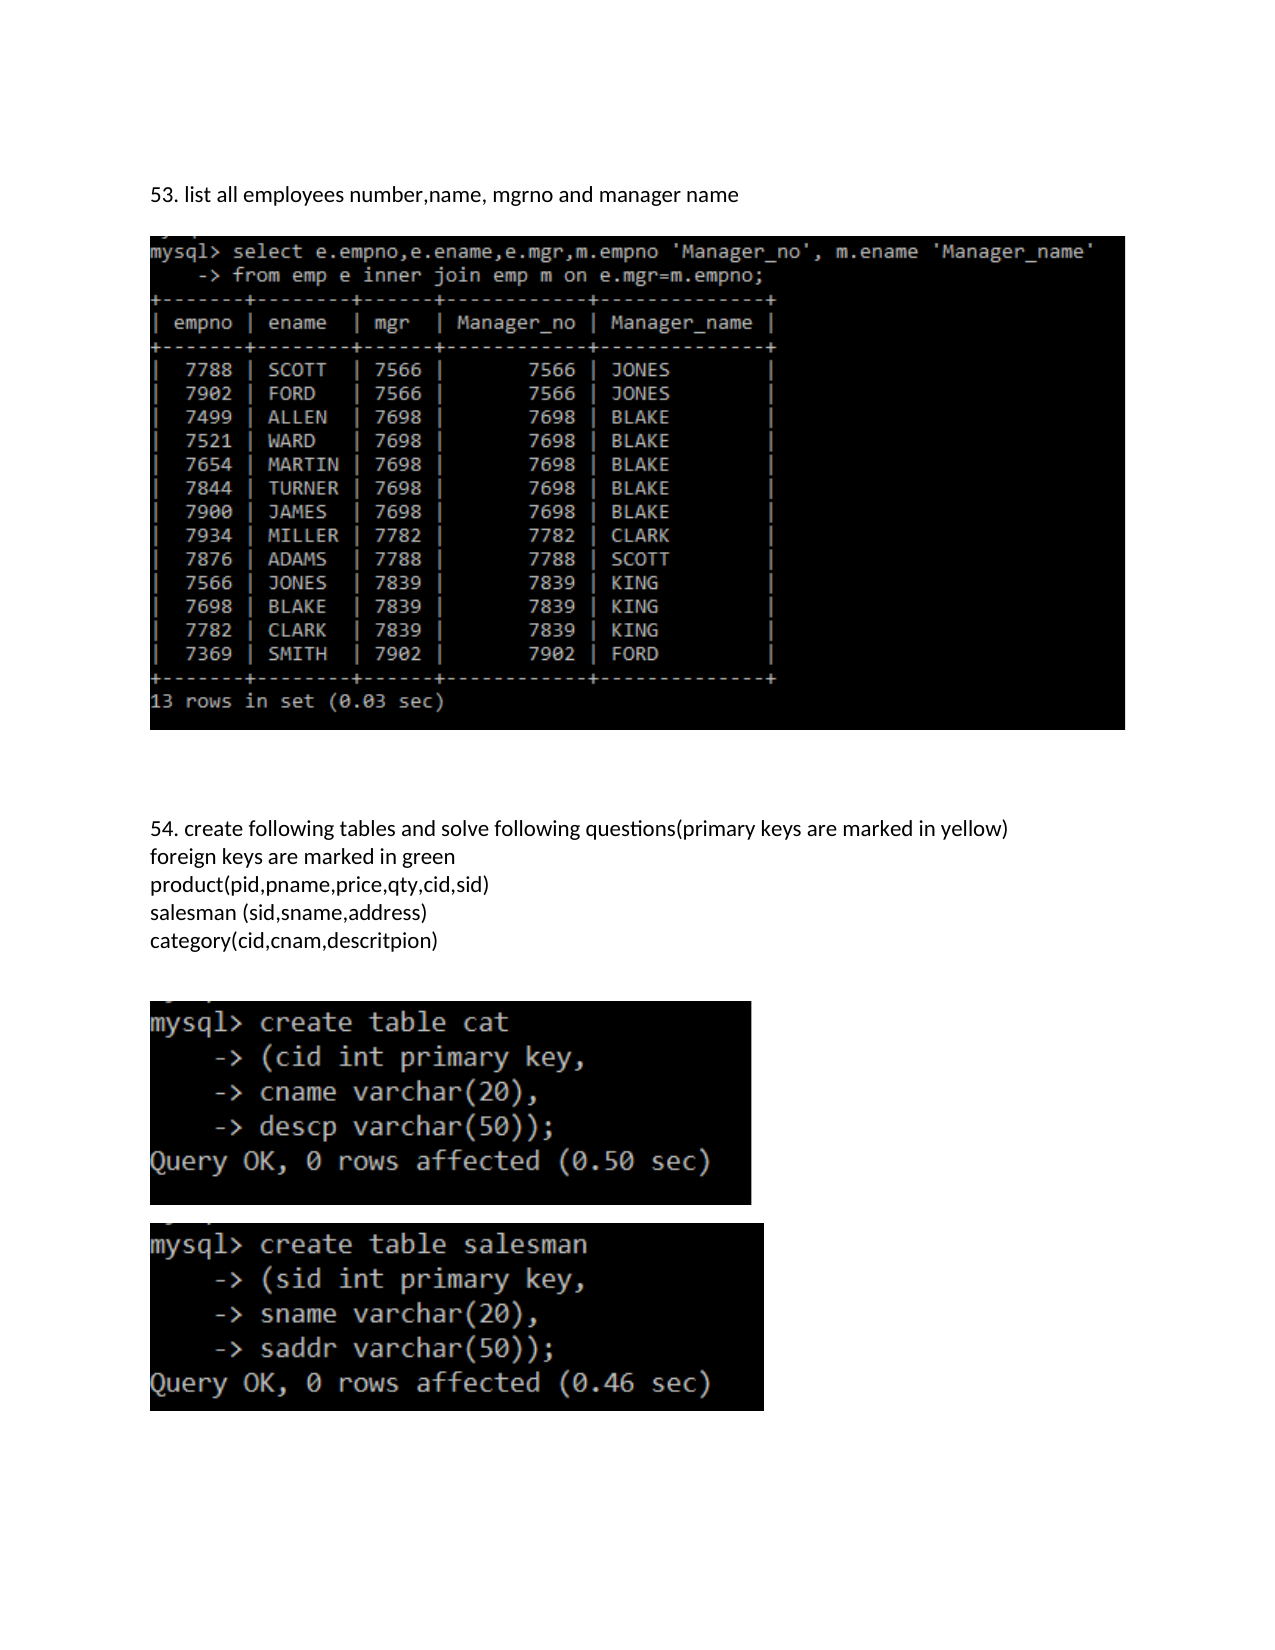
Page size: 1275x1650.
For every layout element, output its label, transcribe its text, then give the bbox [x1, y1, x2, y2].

text 54. create following tables and solve following questions(primary keys are marked in yellow) [150, 814, 1125, 842]
text category(cid,cnam,descritpion) [150, 926, 1125, 954]
text salesman (sid,sname,address) [150, 898, 1125, 926]
text product(pid,pname,price,qty,cid,sid) [150, 870, 1125, 898]
picture [150, 1223, 764, 1411]
picture [150, 1001, 752, 1205]
text 53. list all employees number,name, mgrno and manager name [150, 181, 1125, 208]
picture [150, 236, 1125, 730]
text foreign keys are marked in green [150, 842, 1125, 870]
